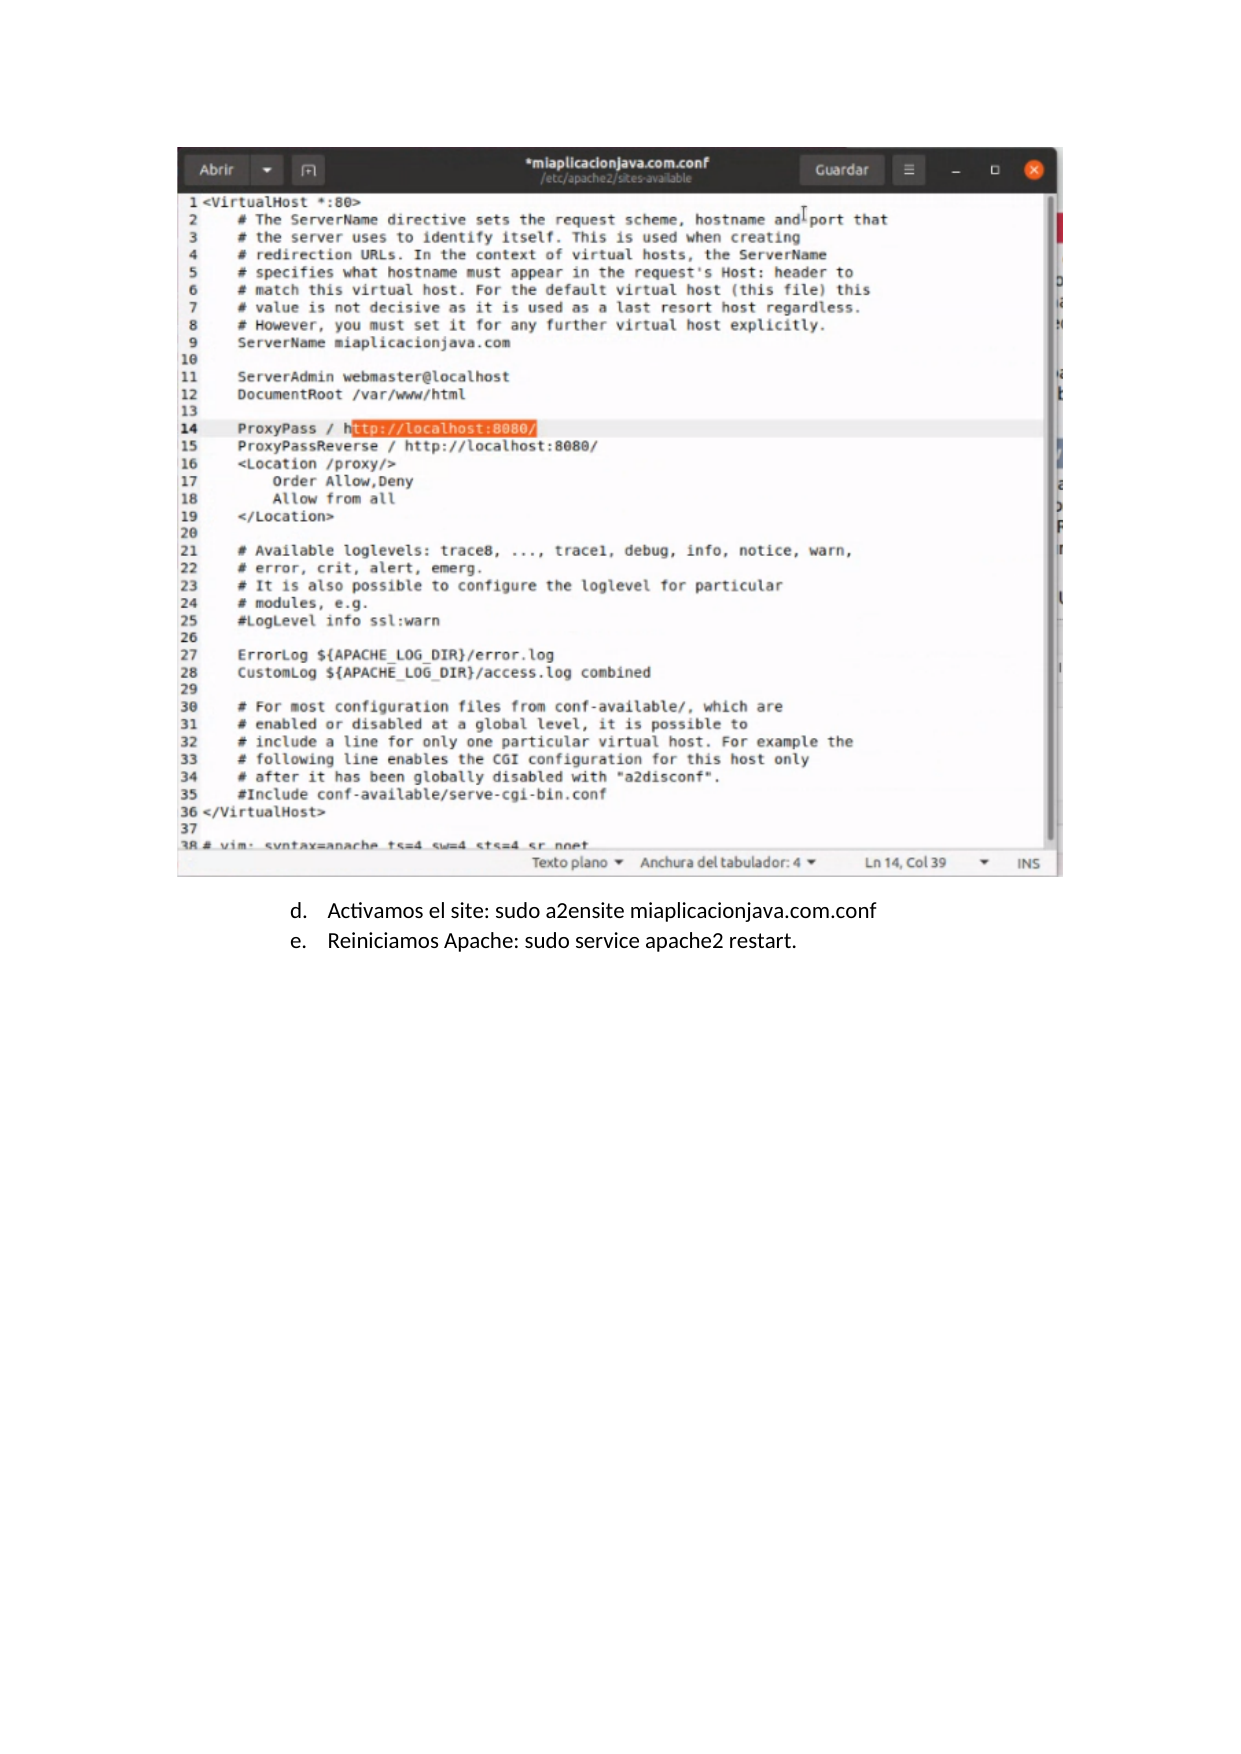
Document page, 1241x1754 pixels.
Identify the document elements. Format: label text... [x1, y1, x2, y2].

picture [177, 147, 1063, 877]
list Activamos el site: sudo a2ensite miaplicacionjava.com.conf [290, 896, 1063, 924]
list Reiniciamos Apache: sudo service apache2 restart. [290, 926, 1063, 954]
